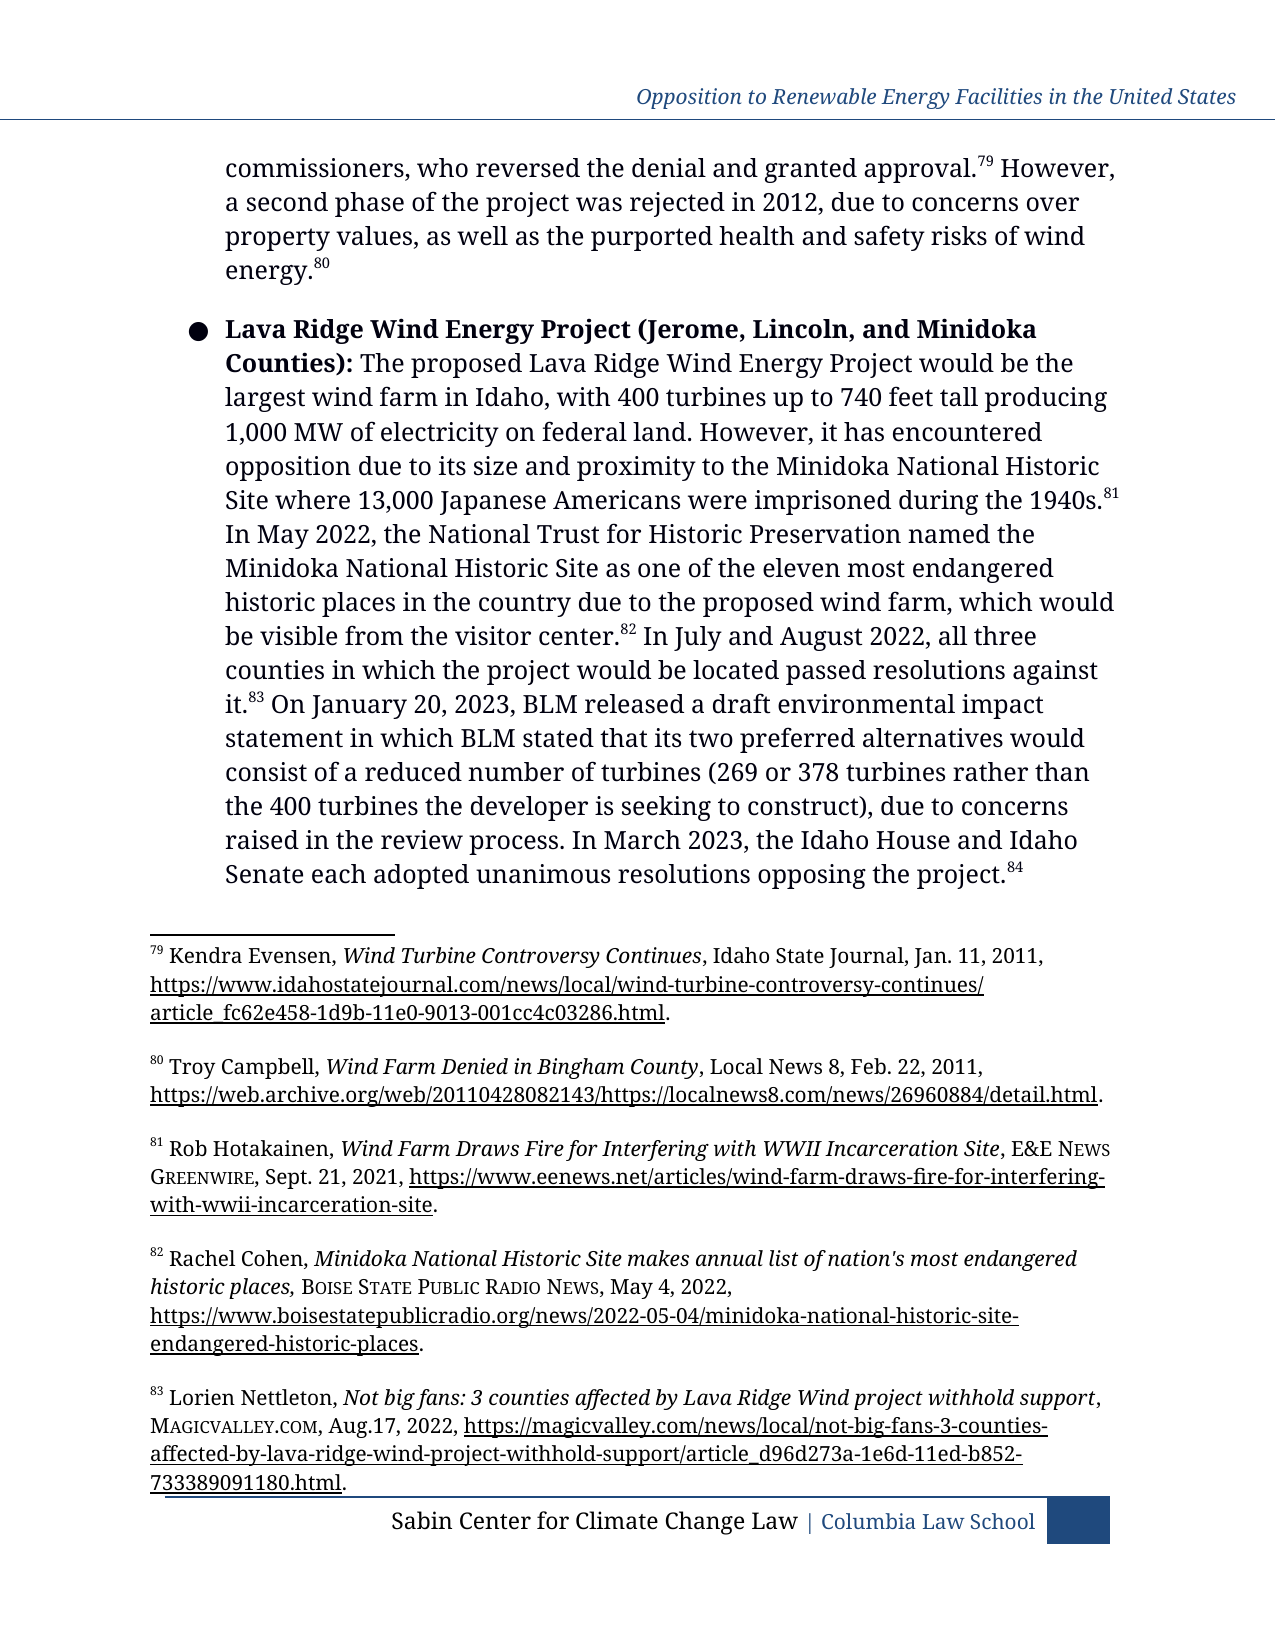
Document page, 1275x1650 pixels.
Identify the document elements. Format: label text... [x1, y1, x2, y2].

list Lava Ridge Wind Energy Project (Jerome, Lincoln, and Minidoka Counties): The proposed Lava Ridge Wind Energy Project would be the largest wind farm in Idaho, with 400 turbines up to 740 feet tall producing 1,000 MW of electricity on federal land. However, it has encountered opposition due to its size and proximity to the Minidoka National Historic Site where 13,000 Japanese Americans were imprisoned during the 1940s. In May 2022, the National Trust for Historic Preservation named the Minidoka National Historic Site as one of the eleven most endangered historic places in the country due to the proposed wind farm, which would be visible from the visitor center. In July and August 2022, all three counties in which the project would be located passed resolutions against it. On January 20, 2023, BLM released a draft environmental impact statement in which BLM stated that its two preferred alternatives would consist of a reduced number of turbines (269 or 378 turbines rather than the 400 turbines the developer is seeking to construct), due to concerns raised in the review process. In March 2023, the Idaho House and Idaho Senate each adopted unanimous resolutions opposing the project. [187, 312, 1125, 891]
list Blue Ribbon Energy Project (Bingham County): In 2010, Blue Ribbon Energy applied for a permit to construct 27 wind turbines near Goshen, Idaho. The Bingham County Planning and Zoning Commission denied the request, citing a lack of sufficient information on the turbines’ proximity to residences. The developer appealed to the Bingham County commissioners, who reversed the denial and granted approval. However, a second phase of the project was rejected in 2012, due to concerns over property values, as well as the purported health and safety risks of wind energy. [187, 151, 1125, 287]
